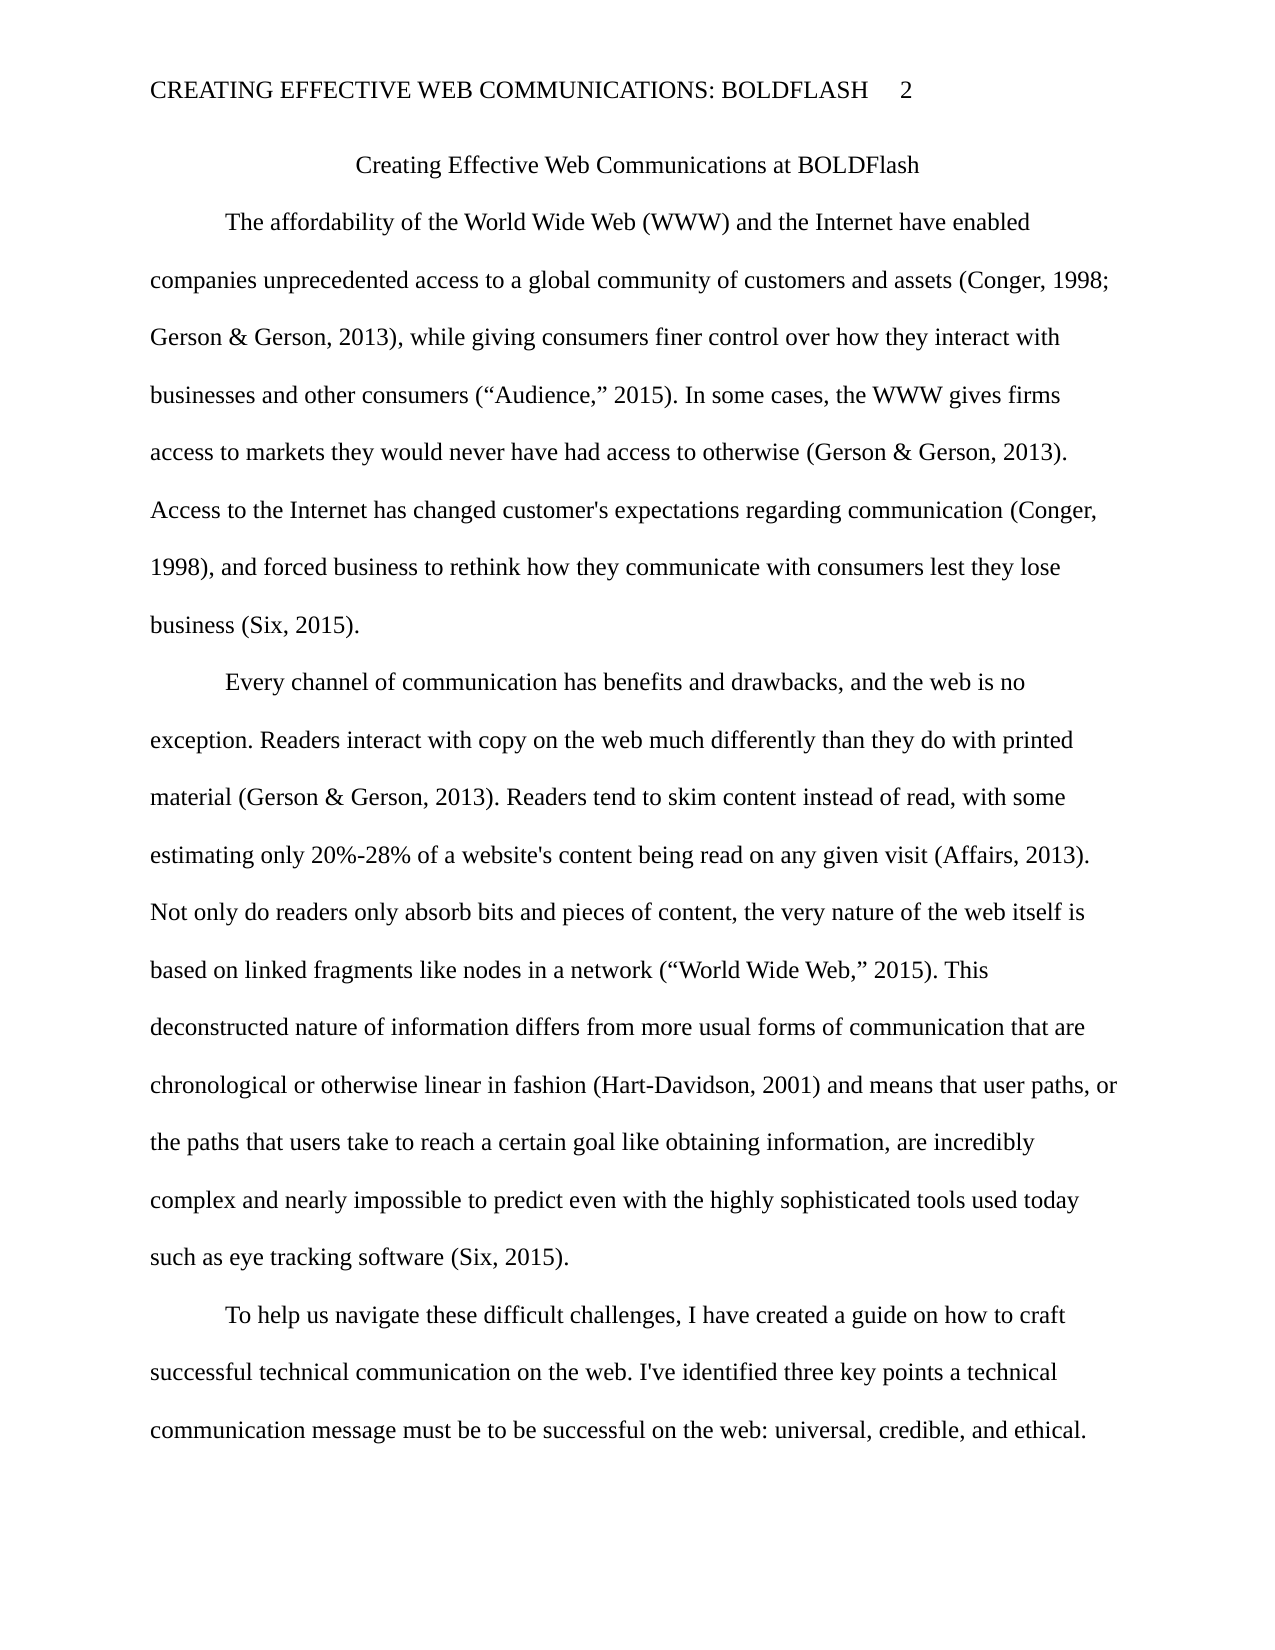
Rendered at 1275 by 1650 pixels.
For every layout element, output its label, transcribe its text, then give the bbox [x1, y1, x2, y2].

text The affordability of the World Wide Web (WWW) and the Internet have enabled companies unprecedented access to a global community of customers and assets (Conger, 1998; Gerson & Gerson, 2013), while giving consumers finer control over how they interact with businesses and other consumers (“Audience,” 2015). In some cases, the WWW gives firms access to markets they would never have had access to otherwise (Gerson & Gerson, 2013). Access to the Internet has changed customer's expectations regarding communication (Conger, 1998), and forced business to rethink how they communicate with consumers lest they lose business (Six, 2015). [150, 207, 1125, 639]
text To help us navigate these difficult challenges, I have created a guide on how to craft successful technical communication on the web. I've identified three key points a technical communication message must be to be successful on the web: universal, credible, and ethical. [150, 1300, 1125, 1444]
text Every channel of communication has benefits and drawbacks, and the web is no exception. Readers interact with copy on the web much differently than they do with printed material (Gerson & Gerson, 2013). Readers tend to skim content instead of read, with some estimating only 20%-28% of a website's content being read on any given visit (Affairs, 2013). Not only do readers only absorb bits and pieces of content, the very nature of the web itself is based on linked fragments like nodes in a network (“World Wide Web,” 2015). This deconstructed nature of information differs from more usual forms of communication that are chronological or otherwise linear in fashion (Hart-Davidson, 2001) and means that user paths, or the paths that users take to reach a certain goal like obtaining information, are incredibly complex and nearly impossible to predict even with the highly sophisticated tools used today such as eye tracking software (Six, 2015). [150, 667, 1125, 1271]
